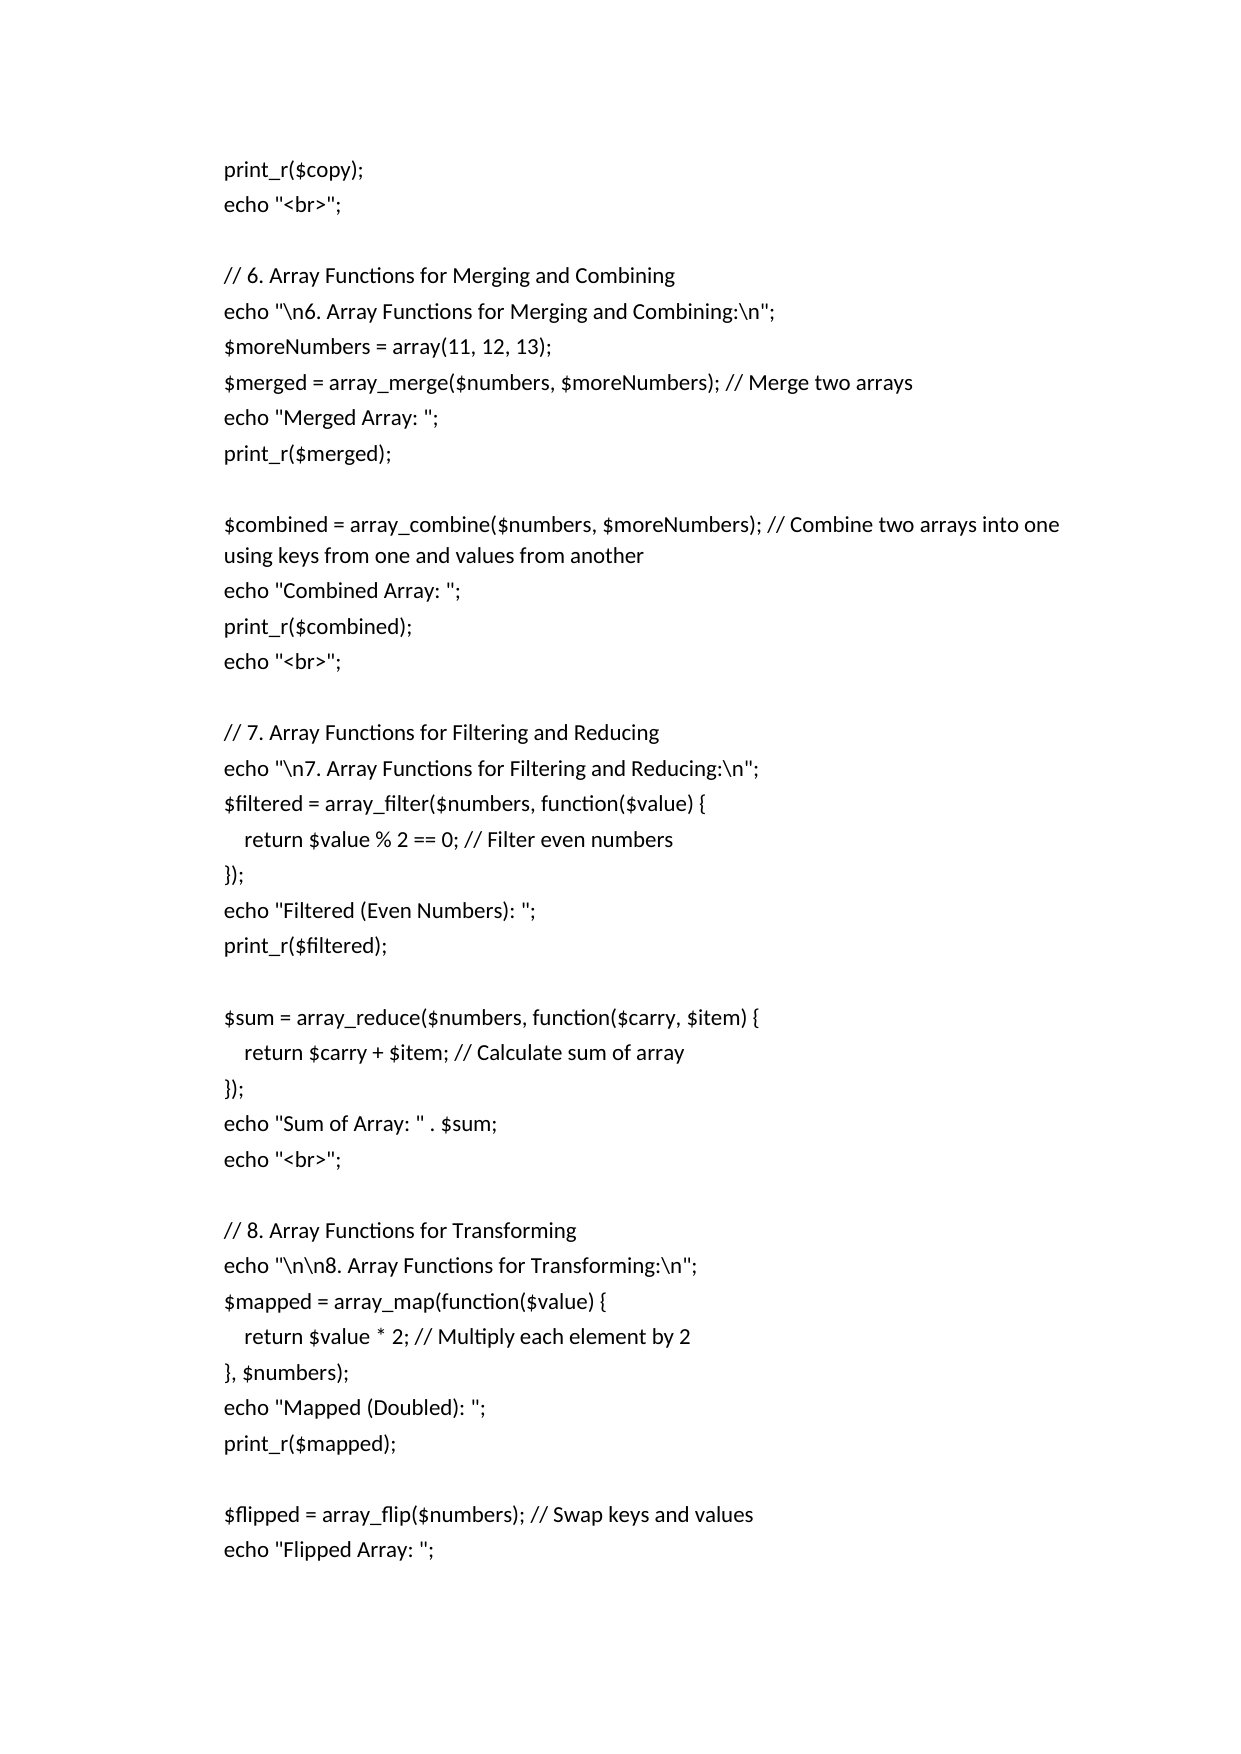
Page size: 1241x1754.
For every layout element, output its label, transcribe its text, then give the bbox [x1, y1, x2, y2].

text echo "<br>"; [224, 647, 1074, 676]
text // 8. Array Functions for Transforming [224, 1216, 1074, 1244]
text // 7. Array Functions for Filtering and Reducing [224, 718, 1074, 747]
text print_r($filtered); [224, 932, 1074, 960]
text print_r($copy); [224, 155, 1074, 183]
text print_r($merged); [224, 439, 1074, 467]
text $flipped = array_flip($numbers); // Swap keys and values [224, 1500, 1074, 1528]
text echo "\n7. Array Functions for Filtering and Reducing:\n"; [224, 754, 1074, 782]
text $moreNumbers = array(11, 12, 13); [224, 332, 1074, 360]
text echo "<br>"; [224, 1145, 1074, 1173]
text }, $numbers); [224, 1358, 1074, 1386]
text // 6. Array Functions for Merging and Combining [224, 261, 1074, 289]
text echo "<br>"; [224, 190, 1074, 218]
text echo "Filtered (Even Numbers): "; [224, 896, 1074, 924]
text return $value % 2 == 0; // Filter even numbers [224, 825, 1074, 853]
text print_r($combined); [224, 612, 1074, 640]
text echo "\n6. Array Functions for Merging and Combining:\n"; [224, 297, 1074, 325]
text echo "Combined Array: "; [224, 576, 1074, 604]
text echo "Merged Array: "; [224, 403, 1074, 431]
text $mapped = array_map(function($value) { [224, 1287, 1074, 1315]
text $sum = array_reduce($numbers, function($carry, $item) { [224, 1003, 1074, 1031]
text echo "\n\n8. Array Functions for Transforming:\n"; [224, 1251, 1074, 1279]
text echo "Mapped (Doubled): "; [224, 1393, 1074, 1421]
text $filtered = array_filter($numbers, function($value) { [224, 789, 1074, 818]
text $combined = array_combine($numbers, $moreNumbers); // Combine two arrays into one using keys from one and values from another [224, 510, 1074, 569]
text }); [224, 861, 1074, 889]
text return $value * 2; // Multiply each element by 2 [224, 1322, 1074, 1350]
text echo "Flipped Array: "; [224, 1536, 1074, 1563]
text print_r($mapped); [224, 1429, 1074, 1457]
text return $carry + $item; // Calculate sum of array [224, 1038, 1074, 1066]
text $merged = array_merge($numbers, $moreNumbers); // Merge two arrays [224, 368, 1074, 396]
text }); [224, 1074, 1074, 1102]
text echo "Sum of Array: " . $sum; [224, 1109, 1074, 1137]
